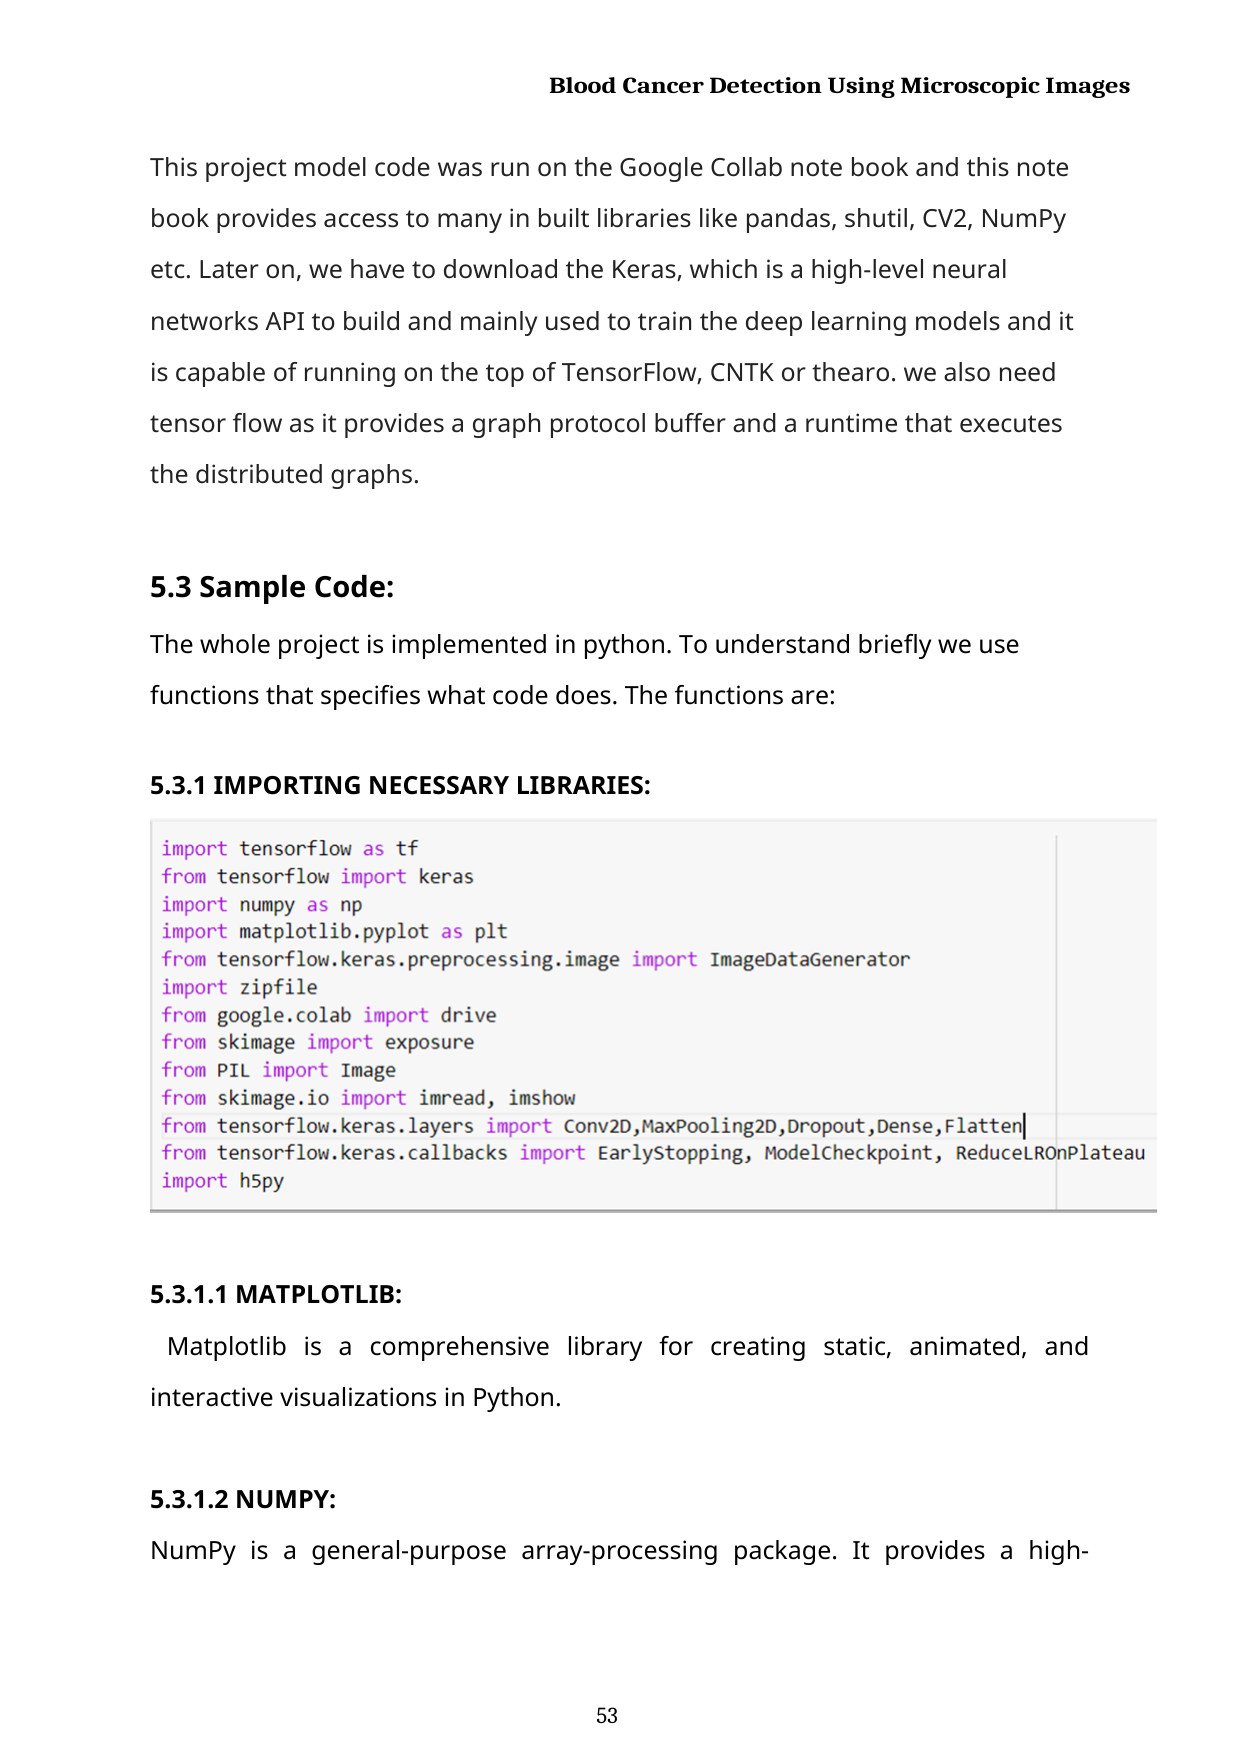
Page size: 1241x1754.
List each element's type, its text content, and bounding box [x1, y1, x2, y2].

text The whole project is implemented in python. To understand briefly we use functions that specifies what code does. The functions are: [150, 626, 1090, 711]
text This project model code was run on the Google Collab note book and this note book provides access to many in built libraries like pandas, shutil, CV2, NumPy etc. Later on, we have to download the Keras, which is a high-level neural networks API to build and mainly used to train the deep learning models and it is capable of running on the top of TensorFlow, CNTK or thearo. we also need tensor flow as it provides a graph protocol buffer and a runtime that executes the distributed graphs. [150, 150, 1090, 490]
text 5.3.1.2 NUMPY: [150, 1481, 1090, 1515]
text 5.3 Sample Code: [150, 567, 1090, 606]
picture [150, 818, 1158, 1213]
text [150, 1532, 1090, 1566]
text 5.3.1 IMPORTING NECESSARY LIBRARIES: [150, 768, 1090, 802]
text 5.3.1.1 MATPLOTLIB: [150, 1277, 1090, 1311]
text Matplotlib is a comprehensive library for creating static, animated, and interactive visualizations in Python. [150, 1328, 1090, 1413]
